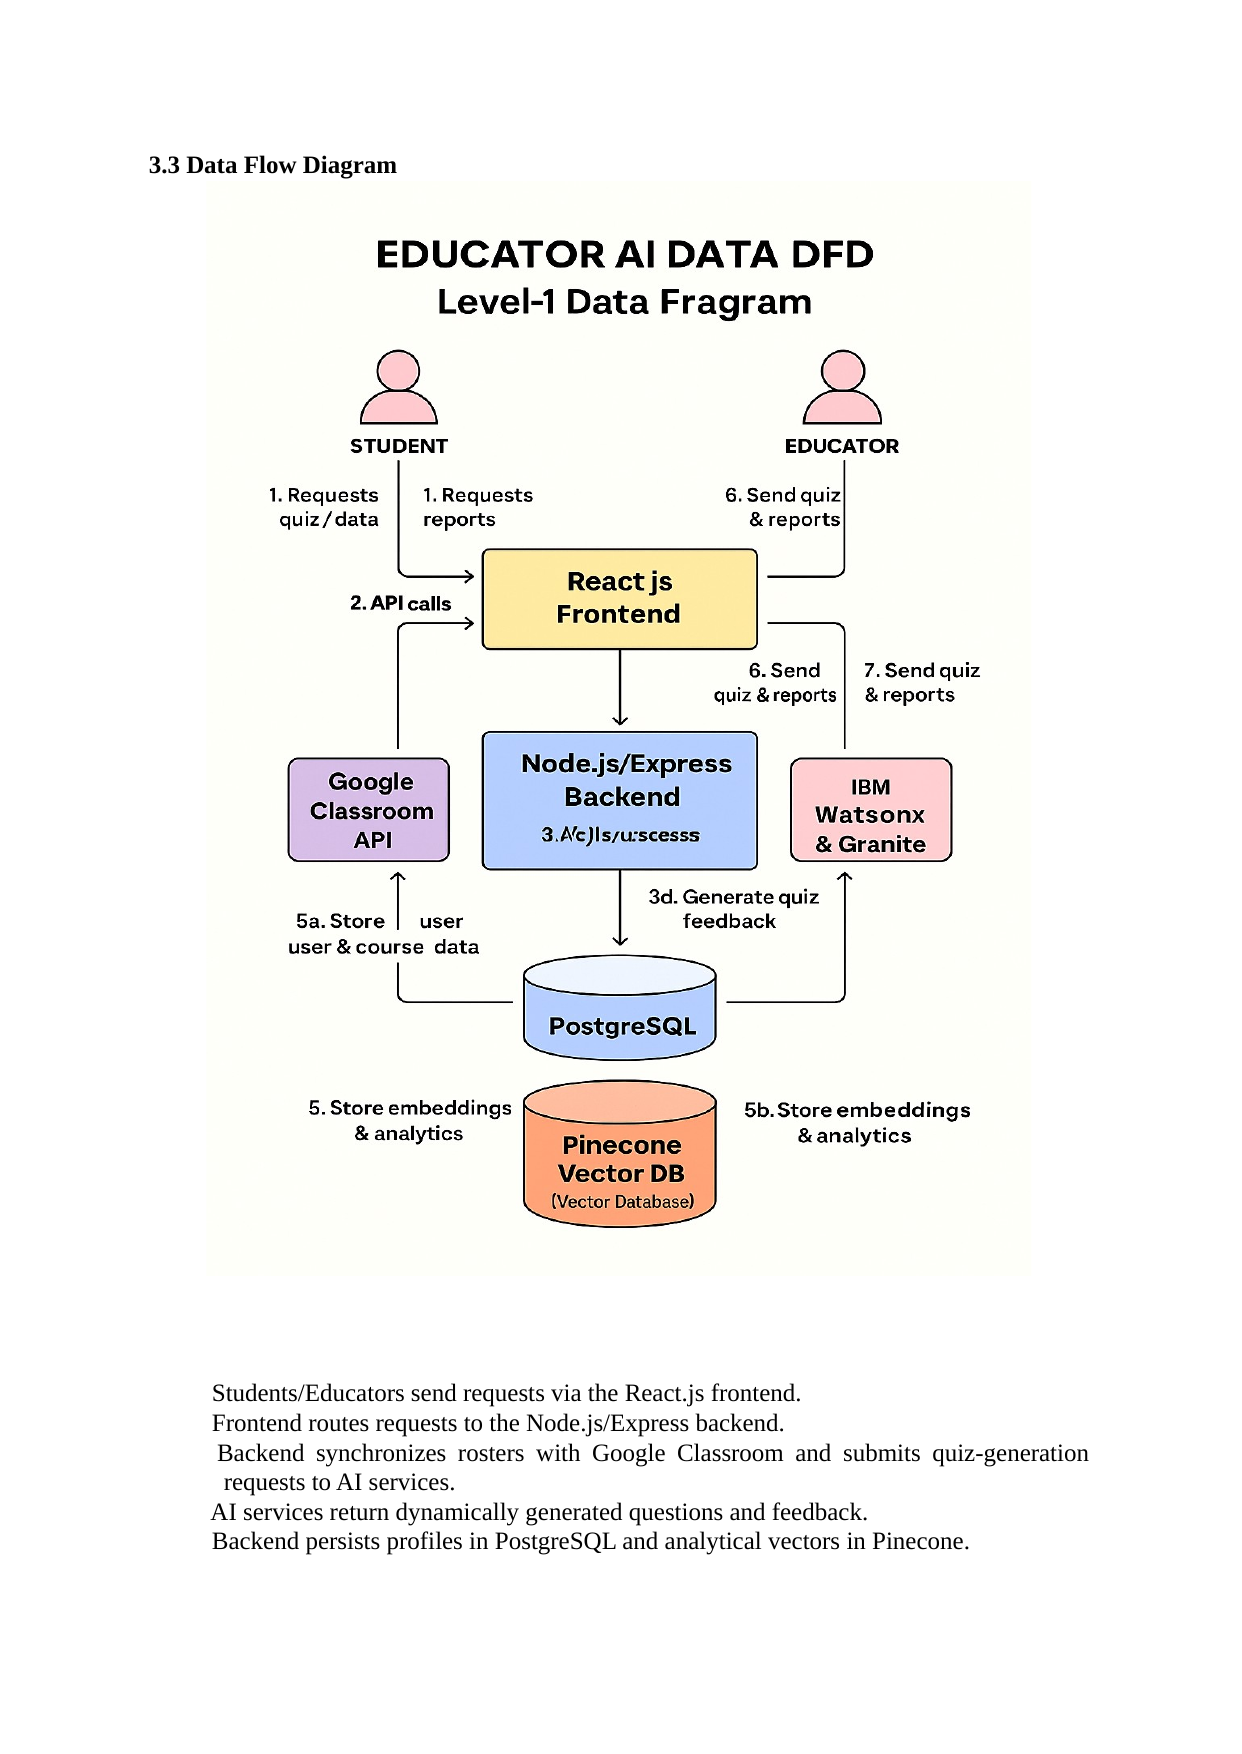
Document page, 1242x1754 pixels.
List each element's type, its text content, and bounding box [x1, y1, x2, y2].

text Frontend routes requests to the Node.js/Express backend. [205, 1408, 1091, 1437]
subtitle 3.3 Data Flow Diagram [148, 150, 1090, 179]
text Students/Educators send requests via the React.js frontend. [205, 1378, 1091, 1407]
text AI services return dynamically generated questions and feedback. [205, 1497, 1091, 1526]
text Backend synchronizes rosters with Google Classroom and submits quiz-generation requests to AI services. [205, 1438, 1091, 1496]
text Backend persists profiles in PostgreSQL and analytical vectors in Pinecone. [205, 1526, 1091, 1555]
picture [206, 181, 1032, 1276]
